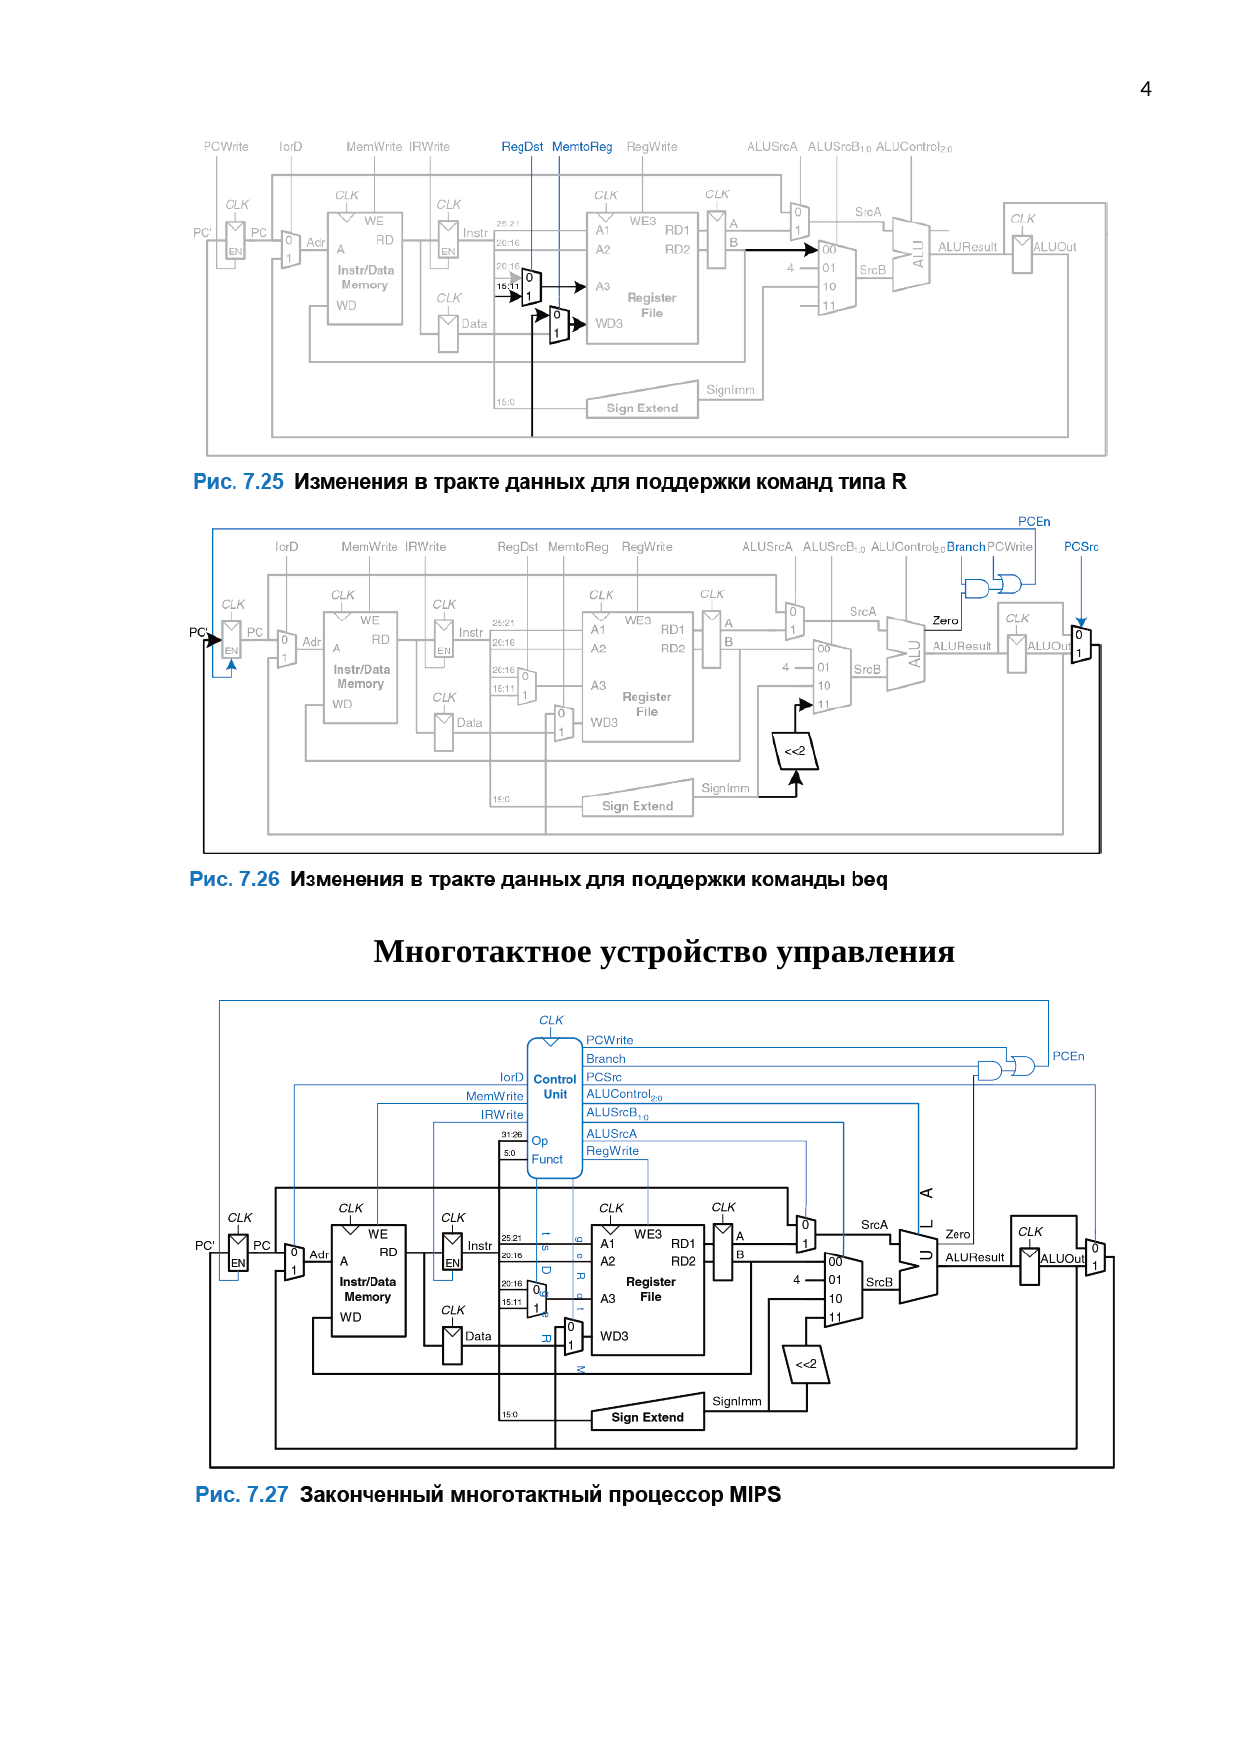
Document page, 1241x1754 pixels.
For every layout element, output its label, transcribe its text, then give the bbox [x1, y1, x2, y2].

picture [177, 129, 1152, 502]
text Многотактное устройство управления [177, 931, 1152, 969]
picture [177, 988, 1151, 1520]
picture [177, 503, 1151, 912]
